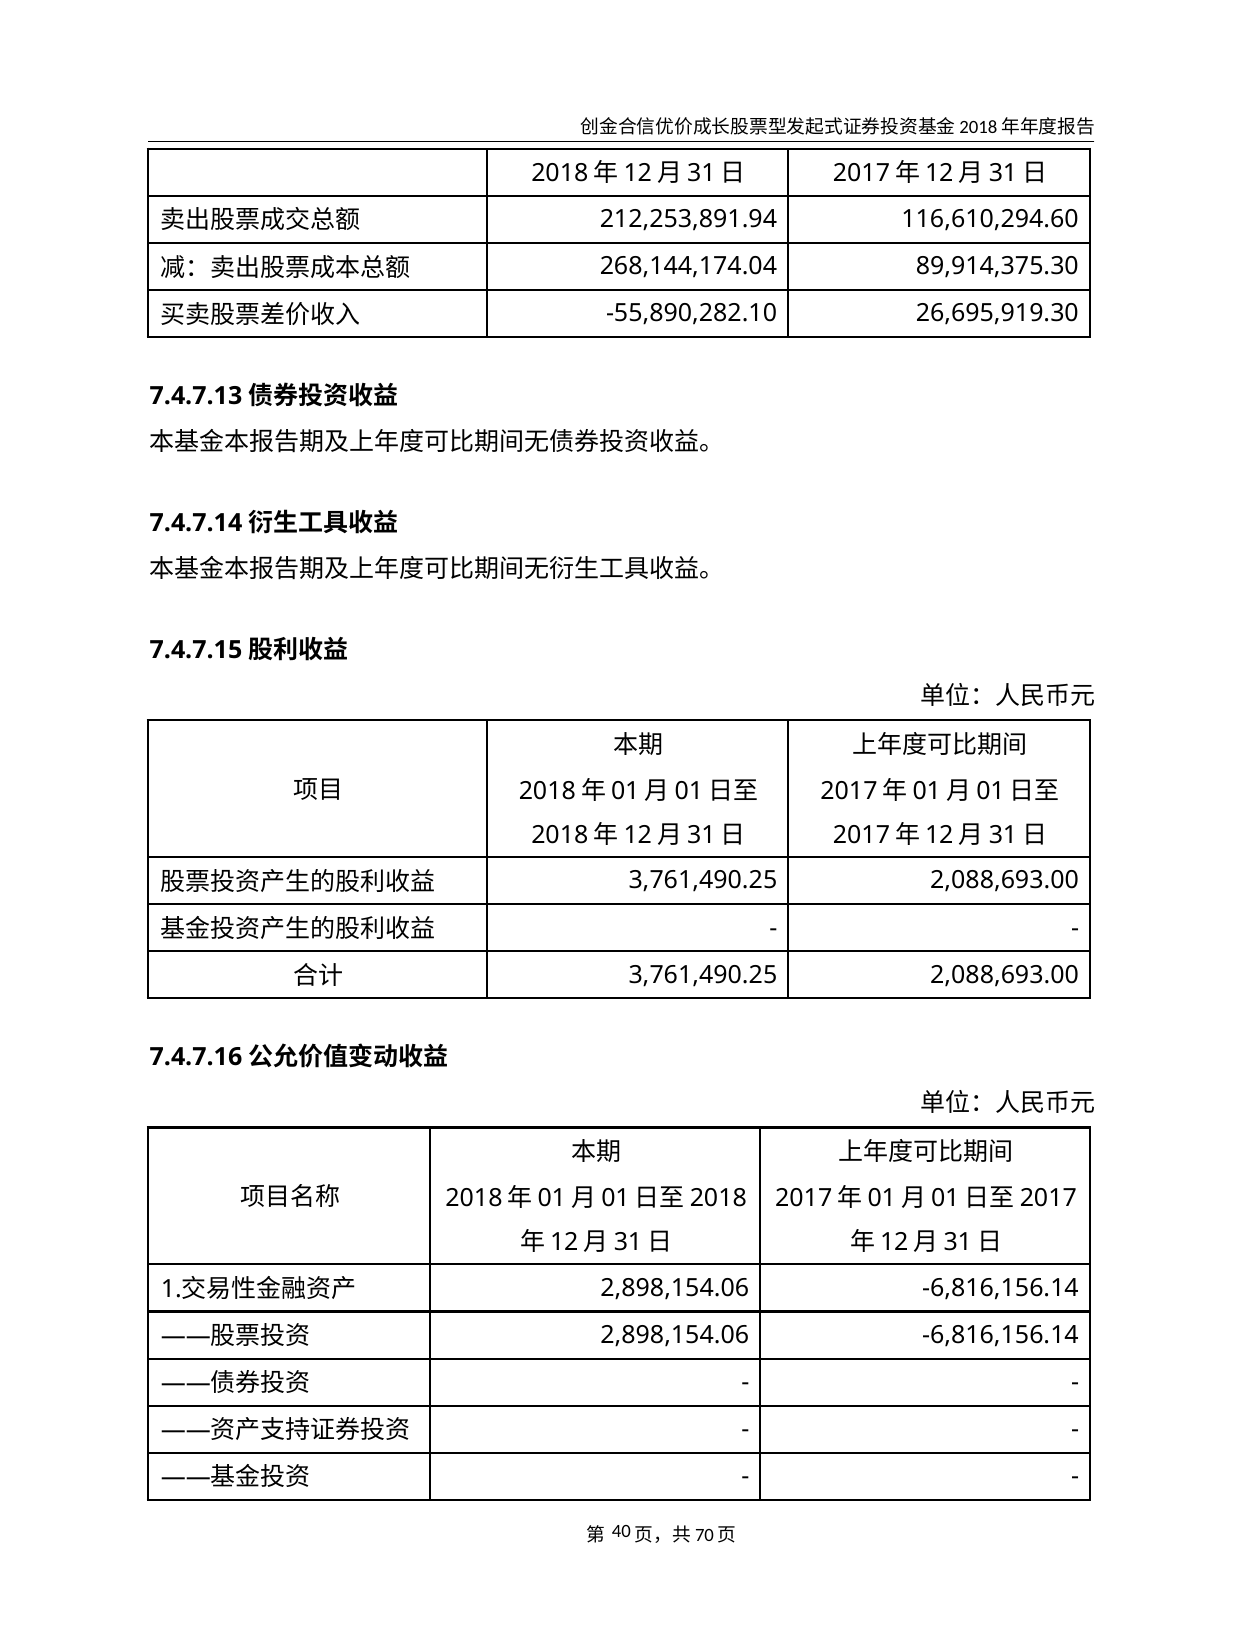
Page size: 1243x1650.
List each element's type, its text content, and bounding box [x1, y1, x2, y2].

text 单位：人民币元 [149, 676, 1094, 712]
table_header 本期 2018年01月01日至2018年12月31日 [431, 1129, 759, 1263]
table_cell 2,898,154.06 [431, 1265, 759, 1310]
text 7.4.7.13 债券投资收益 [149, 375, 1094, 411]
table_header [488, 150, 787, 195]
table_cell 212,253,891.94 [488, 197, 787, 242]
table_cell 3,761,490.25 [488, 952, 787, 997]
table_cell ——债券投资 [149, 1360, 429, 1404]
table_cell - [431, 1360, 759, 1404]
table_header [789, 150, 1089, 195]
table_cell - [789, 905, 1089, 950]
table_cell - [431, 1454, 759, 1499]
table_header 上年度可比期间 2017年01月01日至2017年12月31日 [761, 1129, 1089, 1263]
text 本基金本报告期及上年度可比期间无衍生工具收益。 [149, 549, 1094, 585]
table_cell 116,610,294.60 [789, 197, 1089, 242]
table_cell - [488, 905, 787, 950]
table_cell - [761, 1407, 1089, 1452]
table_cell 减：卖出股票成本总额 [149, 244, 486, 289]
table_cell 合计 [149, 952, 486, 997]
table_cell 1.交易性金融资产 [149, 1265, 429, 1310]
table_cell 2,088,693.00 [789, 952, 1089, 997]
table_cell ——股票投资 [149, 1313, 429, 1357]
table_cell - [761, 1360, 1089, 1404]
table_cell ——基金投资 [149, 1454, 429, 1499]
table_header 本期 2018年01月01日至2018年12月31日 [488, 721, 787, 856]
table_cell 基金投资产生的股利收益 [149, 905, 486, 950]
table_cell 26,695,919.30 [789, 291, 1089, 336]
table_cell -6,816,156.14 [761, 1265, 1089, 1310]
text 7.4.7.15 股利收益 [149, 629, 1094, 665]
table_cell ——资产支持证券投资 [149, 1407, 429, 1452]
table_cell 卖出股票成交总额 [149, 197, 486, 242]
table_cell 股票投资产生的股利收益 [149, 858, 486, 903]
text 单位：人民币元 [149, 1083, 1094, 1119]
table_cell 买卖股票差价收入 [149, 291, 486, 336]
table_header 上年度可比期间 2017年01月01日至2017年12月31日 [789, 721, 1089, 856]
table_cell - [431, 1407, 759, 1452]
table_cell 3,761,490.25 [488, 858, 787, 903]
table_cell -6,816,156.14 [761, 1313, 1089, 1357]
text 7.4.7.16 公允价值变动收益 [149, 1036, 1094, 1073]
text 7.4.7.14 衍生工具收益 [149, 502, 1094, 538]
table_cell 89,914,375.30 [789, 244, 1089, 289]
table_header 项目 [149, 150, 486, 195]
table_cell - [761, 1454, 1089, 1499]
table_header 项目 [149, 721, 486, 856]
table_cell 2,088,693.00 [789, 858, 1089, 903]
table_cell 2,898,154.06 [431, 1313, 759, 1357]
table_cell 268,144,174.04 [488, 244, 787, 289]
table_header 项目名称 [149, 1129, 429, 1263]
text 本基金本报告期及上年度可比期间无债券投资收益。 [149, 422, 1094, 458]
table_cell -55,890,282.10 [488, 291, 787, 336]
